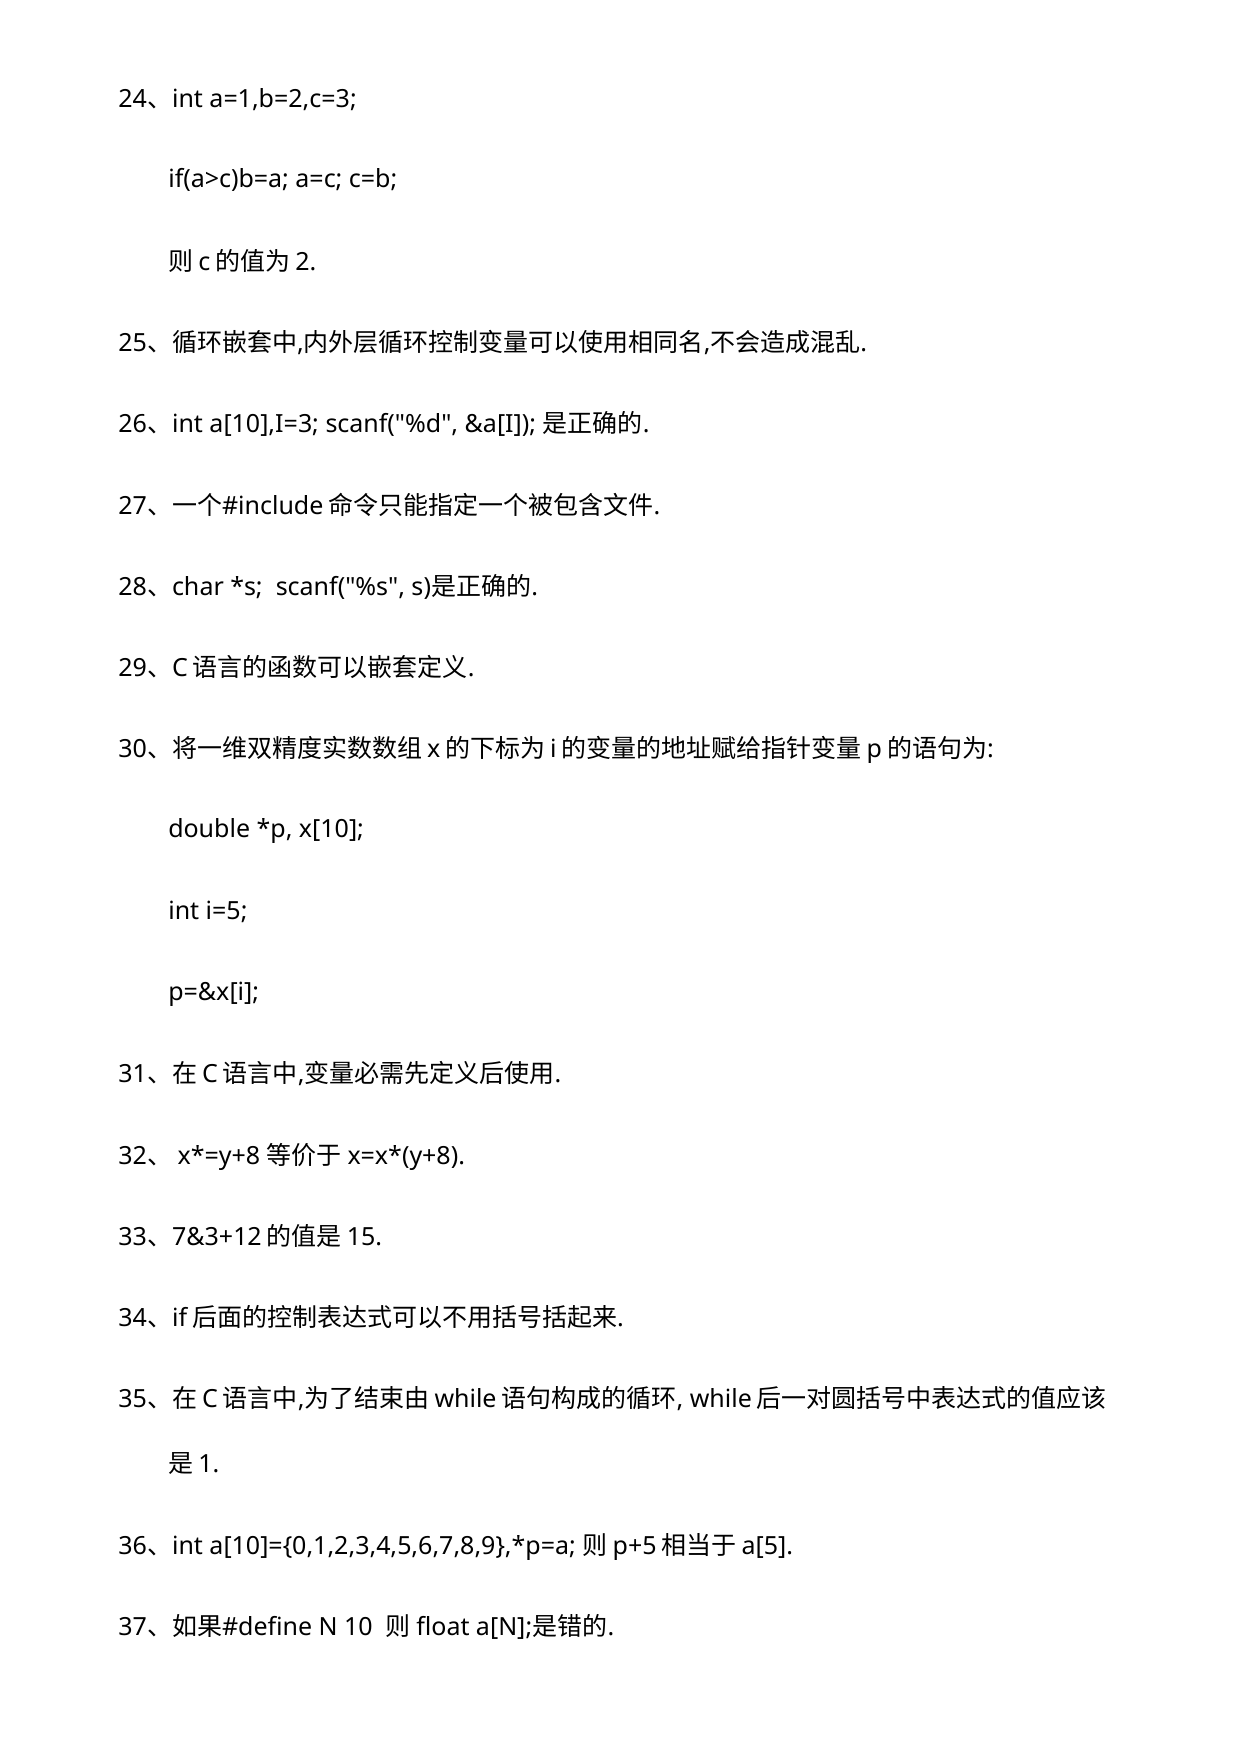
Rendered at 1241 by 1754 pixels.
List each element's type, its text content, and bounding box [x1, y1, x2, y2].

text 26、int a[10],I=3; scanf("%d", &a[I]); 是正确的. [118, 389, 1122, 454]
text 33、7&3+12的值是15. [118, 1202, 1122, 1267]
text 32、 x*=y+8 等价于 x=x*(y+8). [118, 1121, 1122, 1186]
text p=&x[i]; [118, 958, 1122, 1023]
text if(a>c)b=a; a=c; c=b; [118, 146, 1122, 211]
text double *p, x[10]; [118, 796, 1122, 861]
text 27、一个#include命令只能指定一个被包含文件. [118, 471, 1122, 536]
text 35、在C语言中,为了结束由while语句构成的循环, while后一对圆括号中表达式的值应该是1. [118, 1364, 1122, 1494]
text 25、循环嵌套中,内外层循环控制变量可以使用相同名,不会造成混乱. [118, 308, 1122, 373]
text 24、int a=1,b=2,c=3; [118, 64, 1122, 129]
text 36、int a[10]={0,1,2,3,4,5,6,7,8,9},*p=a; 则p+5相当于a[5]. [118, 1511, 1122, 1576]
text 37、如果#define N 10 则 float a[N];是错的. [118, 1592, 1122, 1657]
text 28、char *s; scanf("%s", s)是正确的. [118, 552, 1122, 617]
text 则c的值为2. [118, 227, 1122, 292]
text 34、if后面的控制表达式可以不用括号括起来. [118, 1283, 1122, 1348]
text 30、将一维双精度实数数组x的下标为i的变量的地址赋给指针变量p的语句为: [118, 714, 1122, 779]
text 31、在C语言中,变量必需先定义后使用. [118, 1039, 1122, 1104]
text 29、C语言的函数可以嵌套定义. [118, 633, 1122, 698]
text int i=5; [118, 877, 1122, 942]
